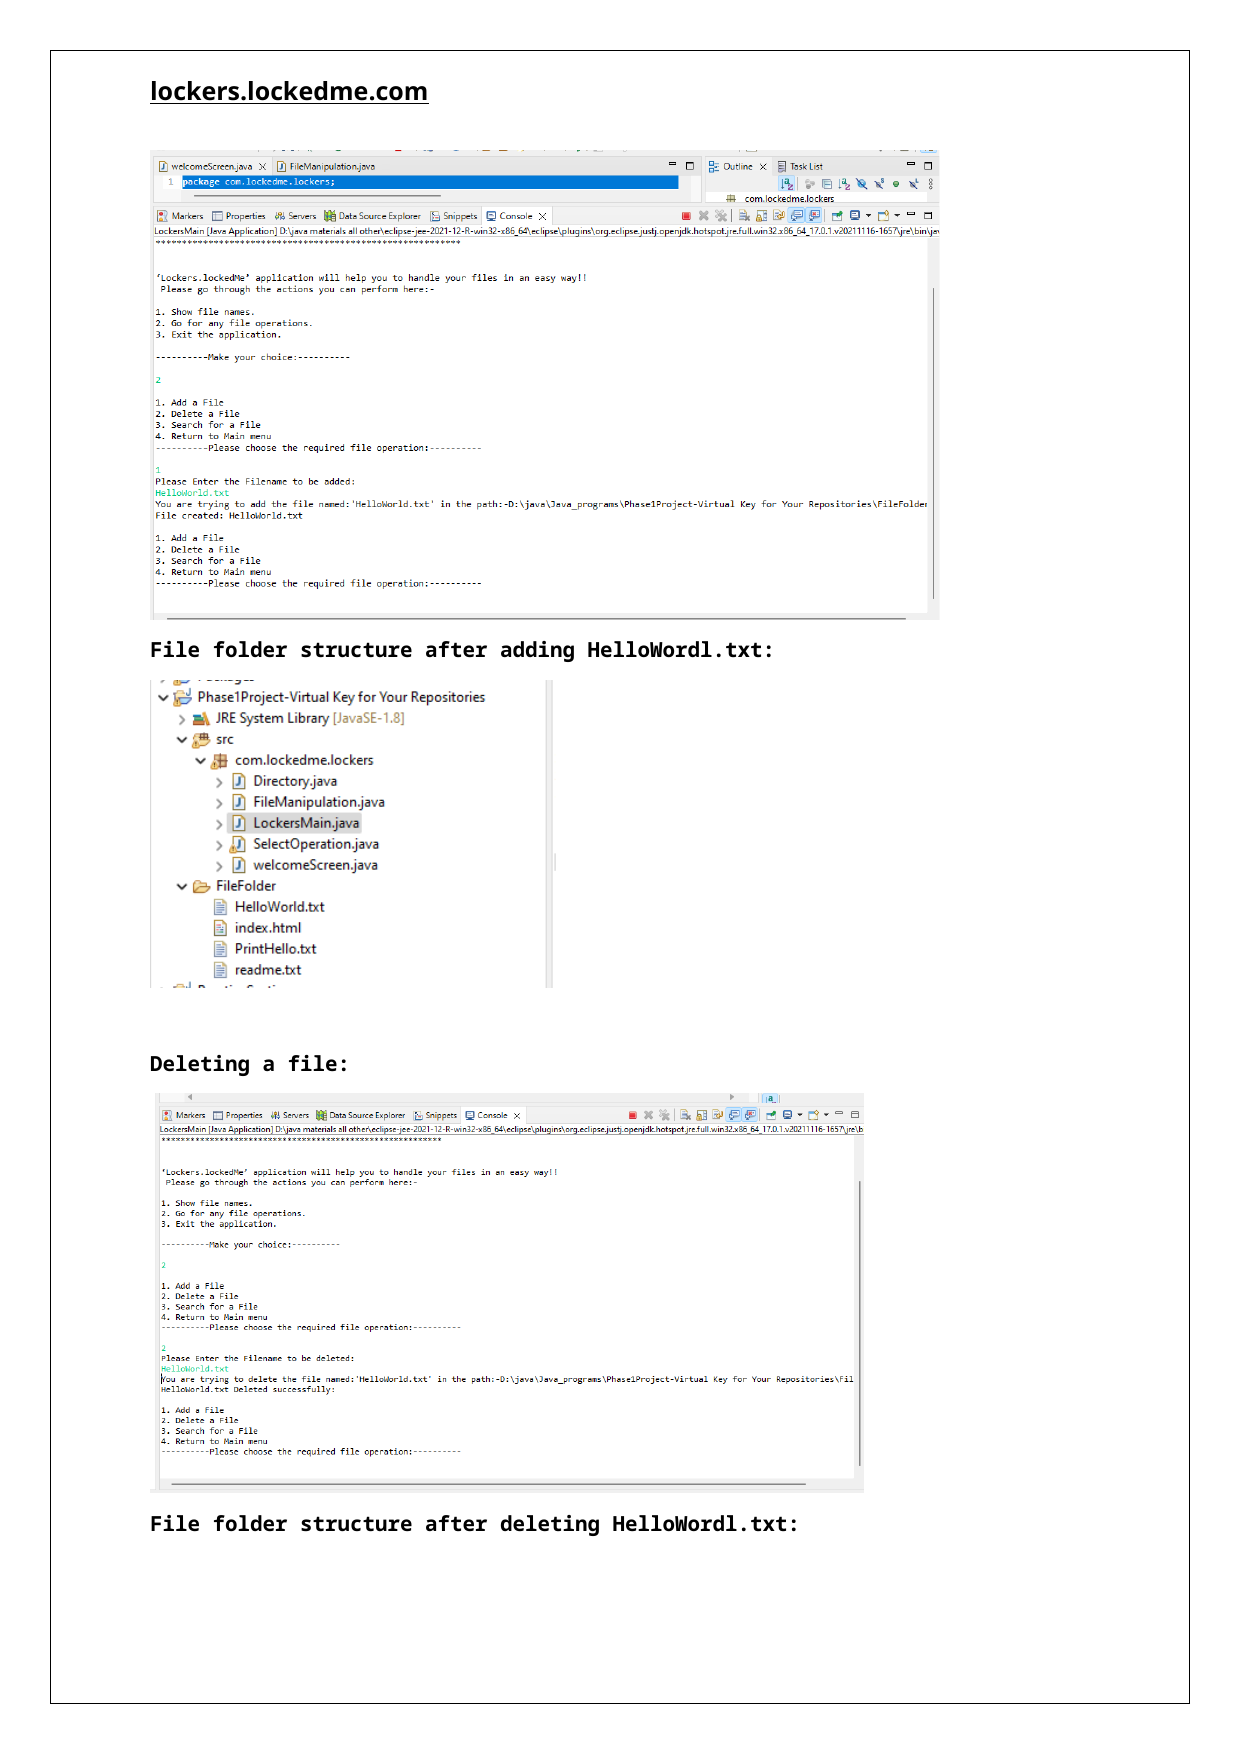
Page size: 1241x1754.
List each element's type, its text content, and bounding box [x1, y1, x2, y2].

text File folder structure after adding HelloWordl.txt: [150, 636, 1090, 664]
text Deleting a file: [150, 1049, 1090, 1077]
picture [150, 150, 940, 620]
text File folder structure after deleting HelloWordl.txt: [150, 1509, 1090, 1537]
picture [150, 680, 556, 988]
picture [150, 1093, 864, 1493]
